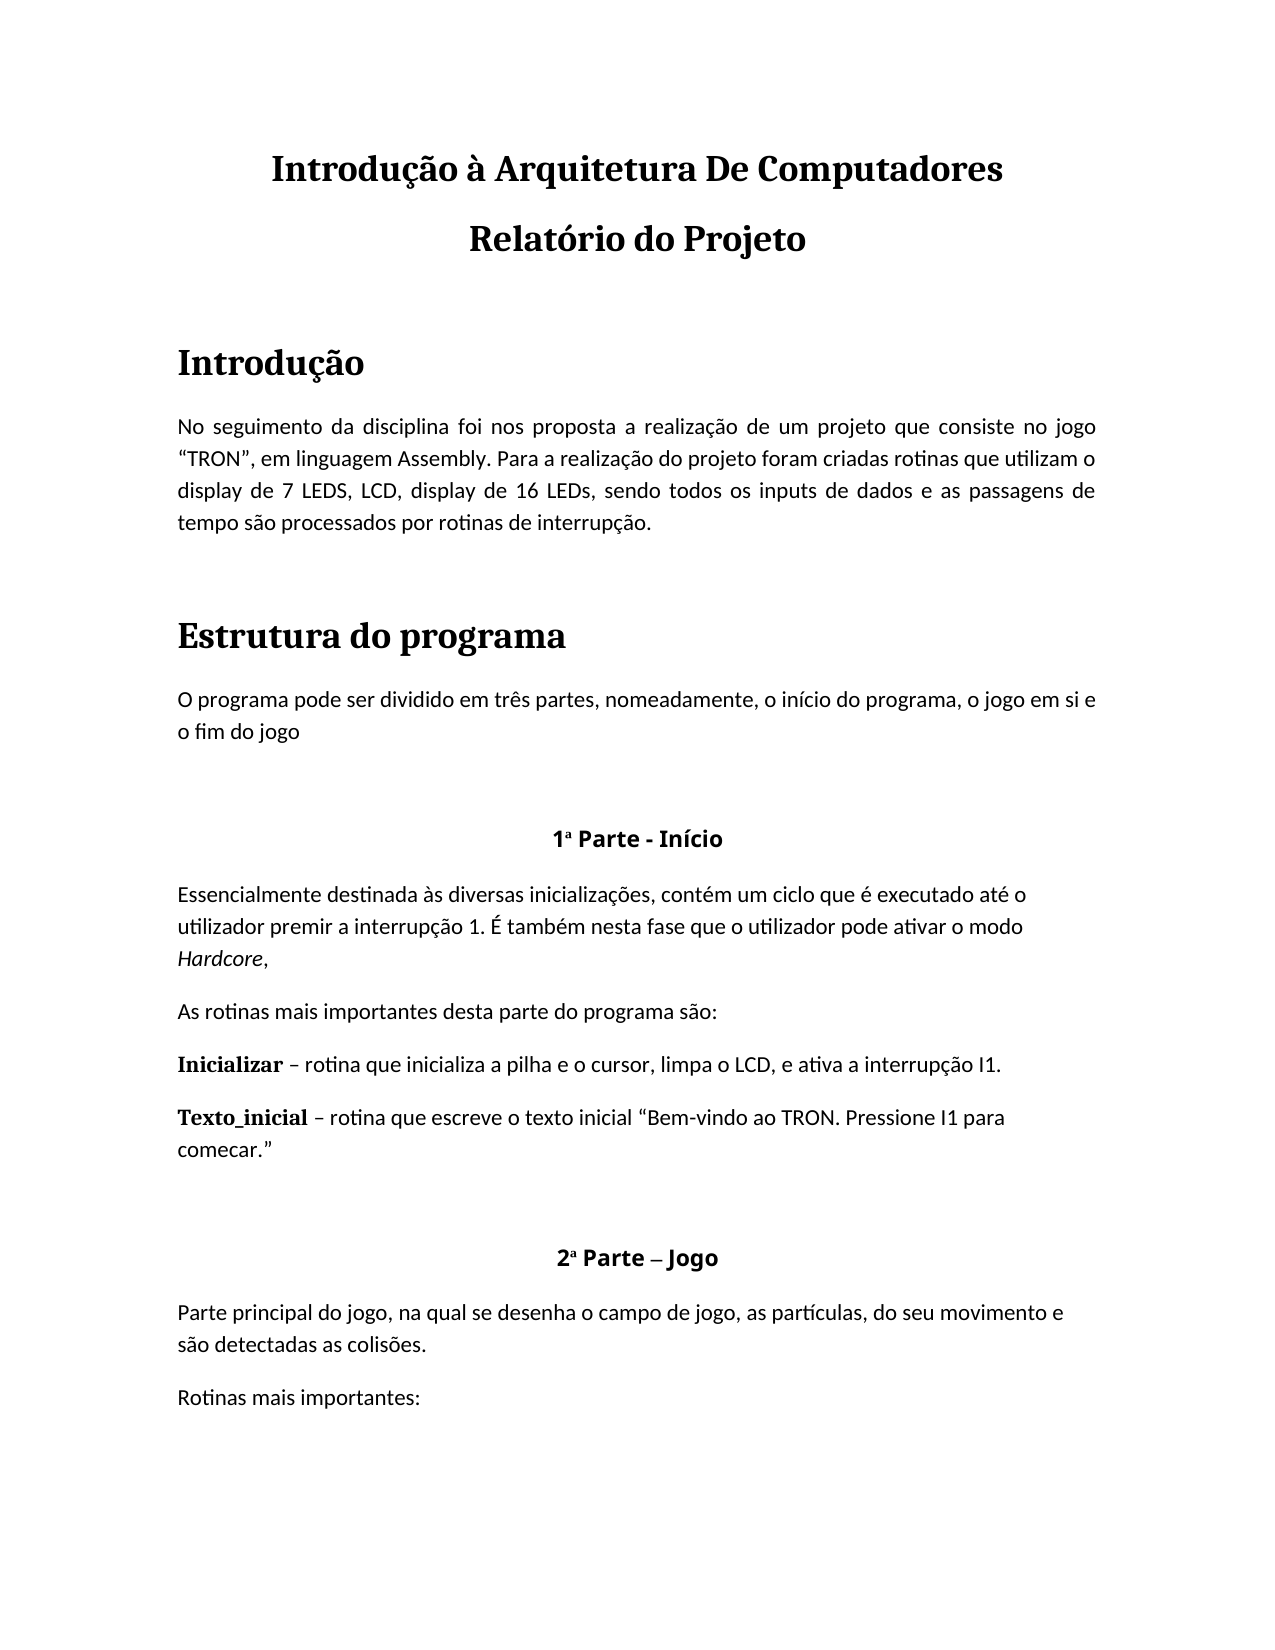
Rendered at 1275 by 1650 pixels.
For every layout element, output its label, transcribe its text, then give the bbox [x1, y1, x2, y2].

text Rotinas mais importantes: [177, 1383, 1098, 1412]
text No seguimento da disciplina foi nos proposta a realização de um projeto que consiste no jogo “TRON”, em linguagem Assembly. Para a realização do projeto foram criadas rotinas que utilizam o display de 7 LEDS, LCD, display de 16 LEDs, sendo todos os inputs de dados e as passagens de tempo são processados por rotinas de interrupção. [177, 412, 1098, 536]
text Texto_inicial – rotina que escreve o texto inicial “Bem-vindo ao TRON. Pressione I1 para comecar.” [177, 1103, 1098, 1163]
text O programa pode ser dividido em três partes, nomeadamente, o início do programa, o jogo em si e o fim do jogo [177, 685, 1098, 745]
text 1ª Parte - Início [177, 823, 1098, 854]
text Relatório do Projeto [177, 218, 1098, 261]
text Estrutura do programa [177, 614, 1098, 658]
text As rotinas mais importantes desta parte do programa são: [177, 997, 1098, 1025]
text Introdução [177, 341, 1098, 384]
text Essencialmente destinada às diversas inicializações, contém um ciclo que é executado até o utilizador premir a interrupção 1. É também nesta fase que o utilizador pode ativar o modo Hardcore, [177, 880, 1098, 972]
text Parte principal do jogo, na qual se desenha o campo de jogo, as partículas, do seu movimento e são detectadas as colisões. [177, 1298, 1098, 1358]
text Introdução à Arquitetura De Computadores [177, 148, 1098, 191]
text 2ª Parte – Jogo [177, 1242, 1098, 1273]
text Inicializar – rotina que inicializa a pilha e o cursor, limpa o LCD, e ativa a interrupção I1. [177, 1050, 1098, 1078]
